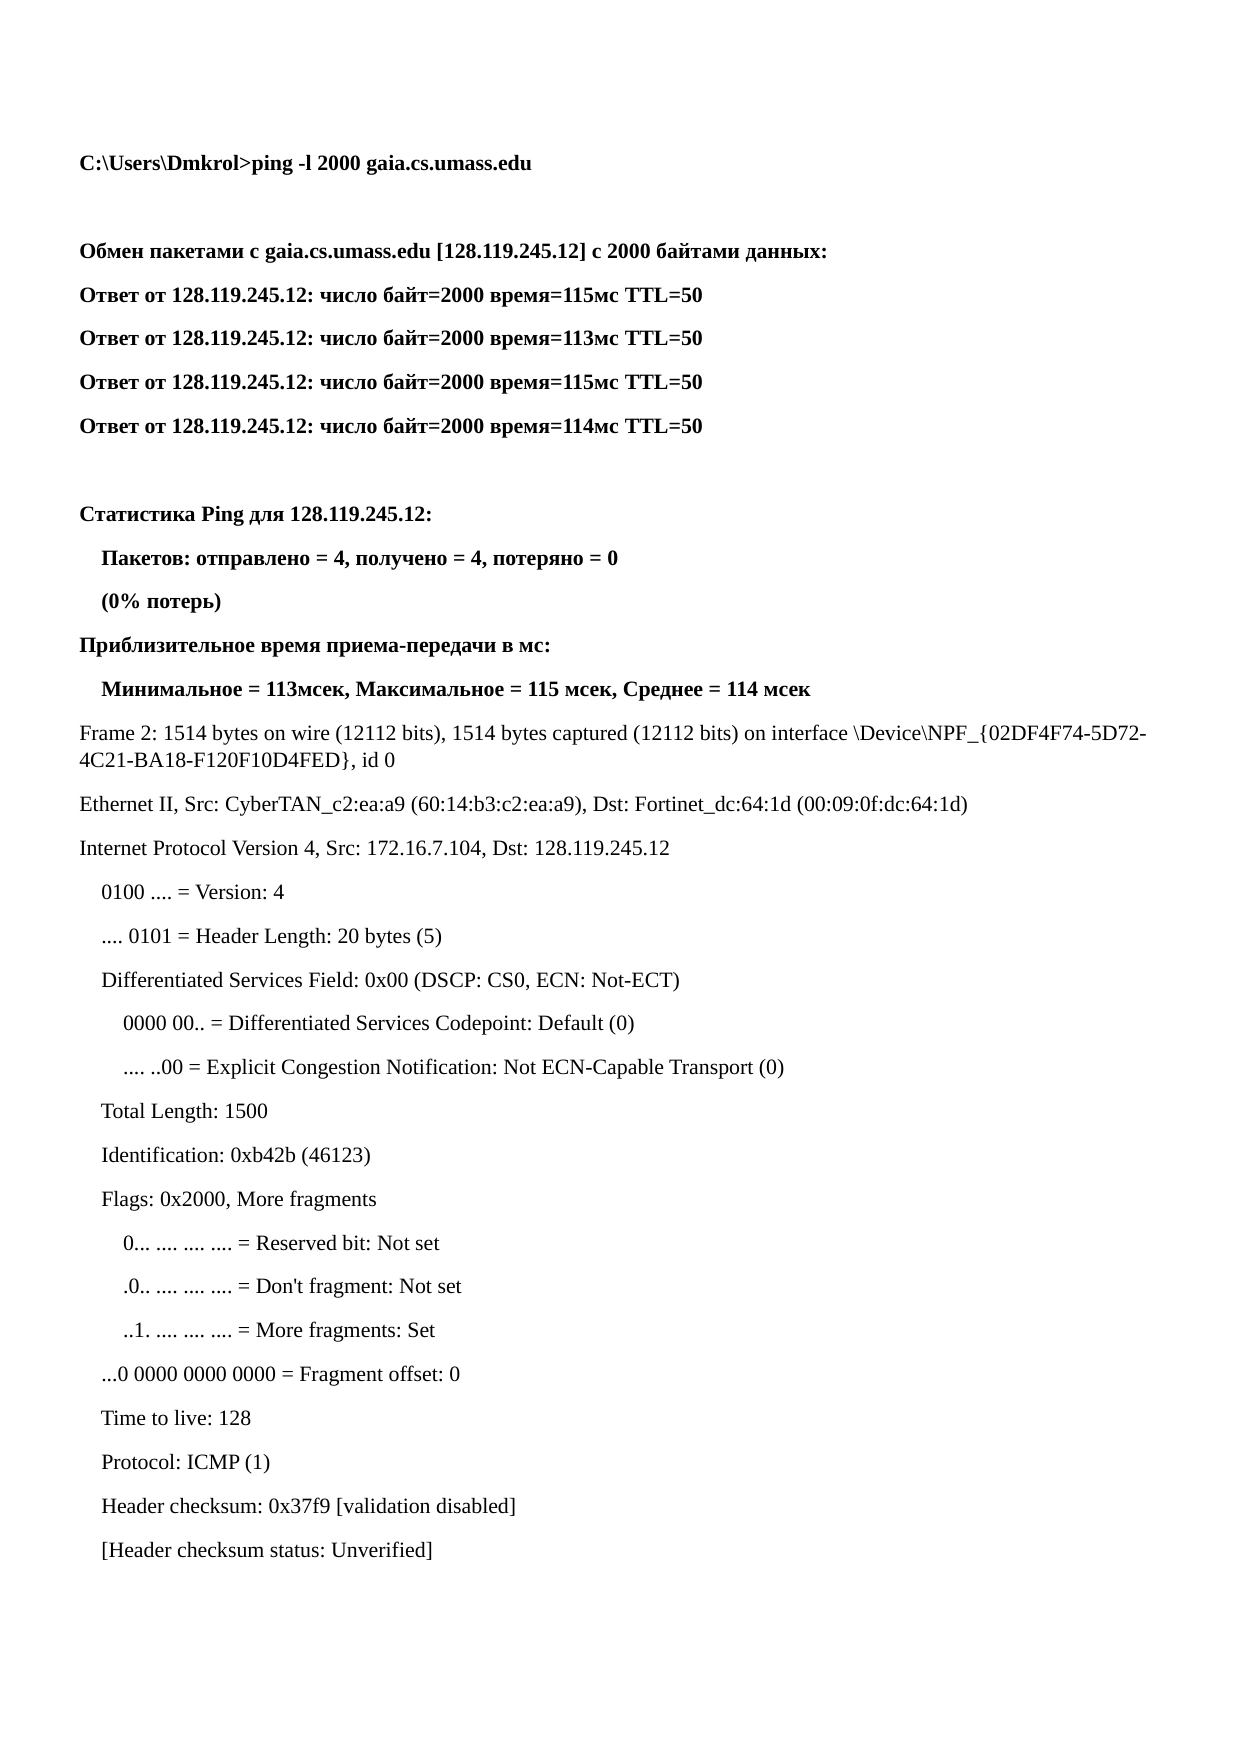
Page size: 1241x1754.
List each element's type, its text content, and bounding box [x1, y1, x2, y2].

text Статистика Ping для 128.119.245.12: [79, 501, 1152, 526]
text Ethernet II, Src: CyberTAN_c2:ea:a9 (60:14:b3:c2:ea:a9), Dst: Fortinet_dc:64:1d (00:09:0f:dc:64:1d) [79, 791, 1152, 816]
text .0.. .... .... .... = Don't fragment: Not set [79, 1273, 1152, 1299]
text ...0 0000 0000 0000 = Fragment offset: 0 [79, 1361, 1152, 1386]
text [Header checksum status: Unverified] [79, 1537, 1152, 1562]
text Differentiated Services Field: 0x00 (DSCP: CS0, ECN: Not-ECT) [79, 967, 1152, 992]
text Ответ от 128.119.245.12: число байт=2000 время=113мс TTL=50 [79, 325, 1152, 351]
text Total Length: 1500 [79, 1098, 1152, 1123]
text Ответ от 128.119.245.12: число байт=2000 время=115мс TTL=50 [79, 282, 1152, 307]
text C:\Users\Dmkrol>ping -l 2000 gaia.cs.umass.edu [79, 150, 1152, 175]
text 0... .... .... .... = Reserved bit: Not set [79, 1230, 1152, 1255]
text .... 0101 = Header Length: 20 bytes (5) [79, 923, 1152, 948]
text Header checksum: 0x37f9 [validation disabled] [79, 1493, 1152, 1518]
text Приблизительное время приема-передачи в мс: [79, 632, 1152, 658]
text 0000 00.. = Differentiated Services Codepoint: Default (0) [79, 1010, 1152, 1036]
text ..1. .... .... .... = More fragments: Set [79, 1317, 1152, 1343]
text Protocol: ICMP (1) [79, 1449, 1152, 1474]
text Пакетов: отправлено = 4, получено = 4, потеряно = 0 [79, 545, 1152, 570]
text Identification: 0xb42b (46123) [79, 1142, 1152, 1167]
text Frame 2: 1514 bytes on wire (12112 bits), 1514 bytes captured (12112 bits) on interface \Device\NPF_{02DF4F74-5D72-4C21-BA18-F120F10D4FED}, id 0 [79, 720, 1152, 772]
text Ответ от 128.119.245.12: число байт=2000 время=114мс TTL=50 [79, 413, 1152, 438]
text .... ..00 = Explicit Congestion Notification: Not ECN-Capable Transport (0) [79, 1054, 1152, 1079]
text (0% потерь) [79, 588, 1152, 614]
text Обмен пакетами с gaia.cs.umass.edu [128.119.245.12] с 2000 байтами данных: [79, 238, 1152, 263]
text Internet Protocol Version 4, Src: 172.16.7.104, Dst: 128.119.245.12 [79, 835, 1152, 860]
text 0100 .... = Version: 4 [79, 879, 1152, 904]
text Минимальное = 113мсек, Максимальное = 115 мсек, Среднее = 114 мсек [79, 676, 1152, 701]
text Ответ от 128.119.245.12: число байт=2000 время=115мс TTL=50 [79, 369, 1152, 394]
text Time to live: 128 [79, 1405, 1152, 1430]
text Flags: 0x2000, More fragments [79, 1186, 1152, 1211]
